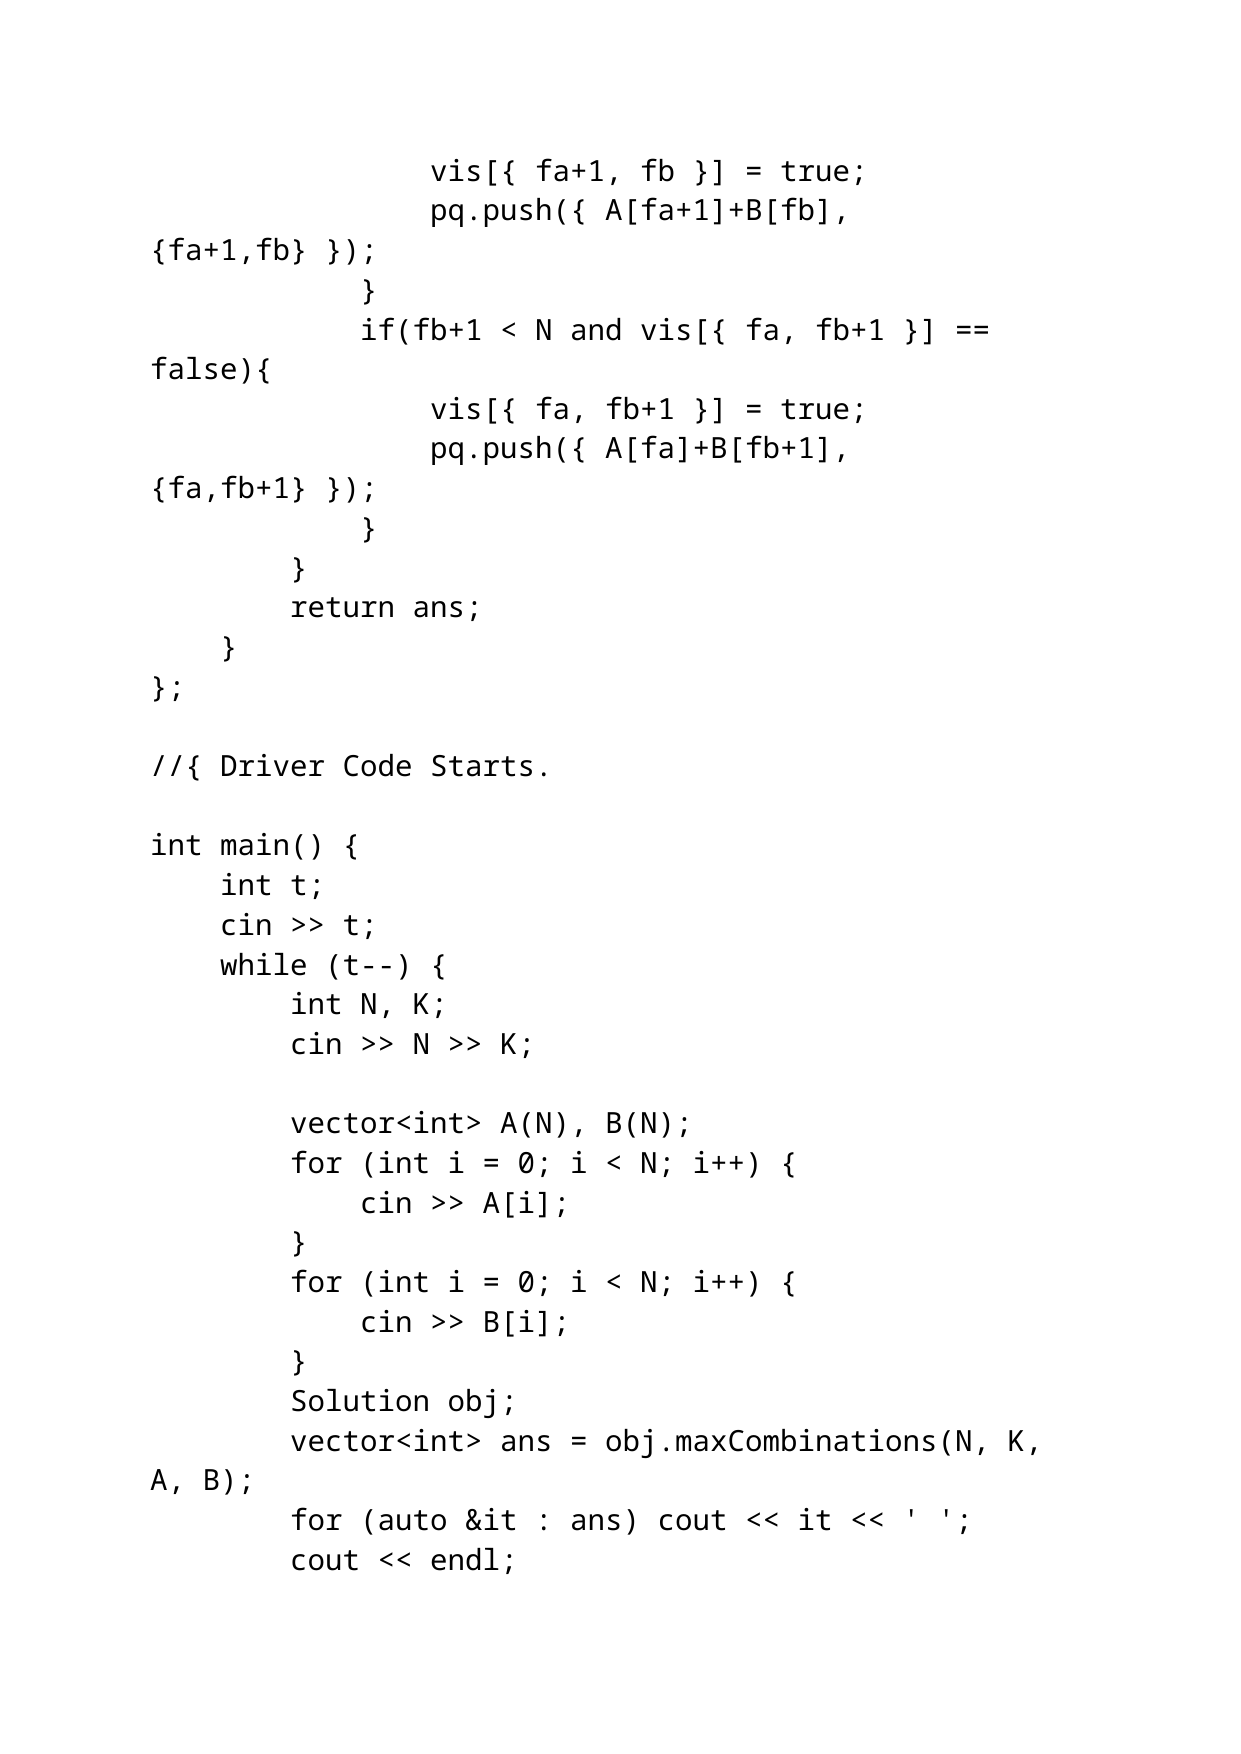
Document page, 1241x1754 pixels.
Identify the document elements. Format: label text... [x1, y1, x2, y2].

text } [150, 269, 1090, 309]
text //{ Driver Code Starts. [150, 745, 1090, 785]
text pq.push({ A[fa]+B[fb+1], {fa,fb+1} }); [150, 428, 1090, 507]
text for (int i = 0; i < N; i++) { [150, 1261, 1090, 1301]
text } [150, 626, 1090, 666]
text vis[{ fa+1, fb }] = true; [150, 150, 1090, 190]
text } [150, 507, 1090, 547]
text cout << endl; [150, 1539, 1090, 1579]
text if(fb+1 < N and vis[{ fa, fb+1 }] == false){ [150, 309, 1090, 388]
text }; [150, 666, 1090, 706]
text cin >> N >> K; [150, 1023, 1090, 1063]
text } [150, 547, 1090, 587]
text int main() { [150, 825, 1090, 864]
text } [150, 1222, 1090, 1261]
text int t; [150, 864, 1090, 904]
text vis[{ fa, fb+1 }] = true; [150, 388, 1090, 428]
text return ans; [150, 587, 1090, 626]
text cin >> t; [150, 904, 1090, 944]
text cin >> B[i]; [150, 1301, 1090, 1341]
text for (int i = 0; i < N; i++) { [150, 1142, 1090, 1182]
text vector<int> A(N), B(N); [150, 1102, 1090, 1142]
text int N, K; [150, 983, 1090, 1023]
text pq.push({ A[fa+1]+B[fb], {fa+1,fb} }); [150, 190, 1090, 269]
text for (auto &it : ans) cout << it << ' '; [150, 1499, 1090, 1539]
text } [150, 1341, 1090, 1380]
text while (t--) { [150, 944, 1090, 983]
text cin >> A[i]; [150, 1182, 1090, 1222]
text vector<int> ans = obj.maxCombinations(N, K, A, B); [150, 1420, 1090, 1499]
text Solution obj; [150, 1380, 1090, 1420]
